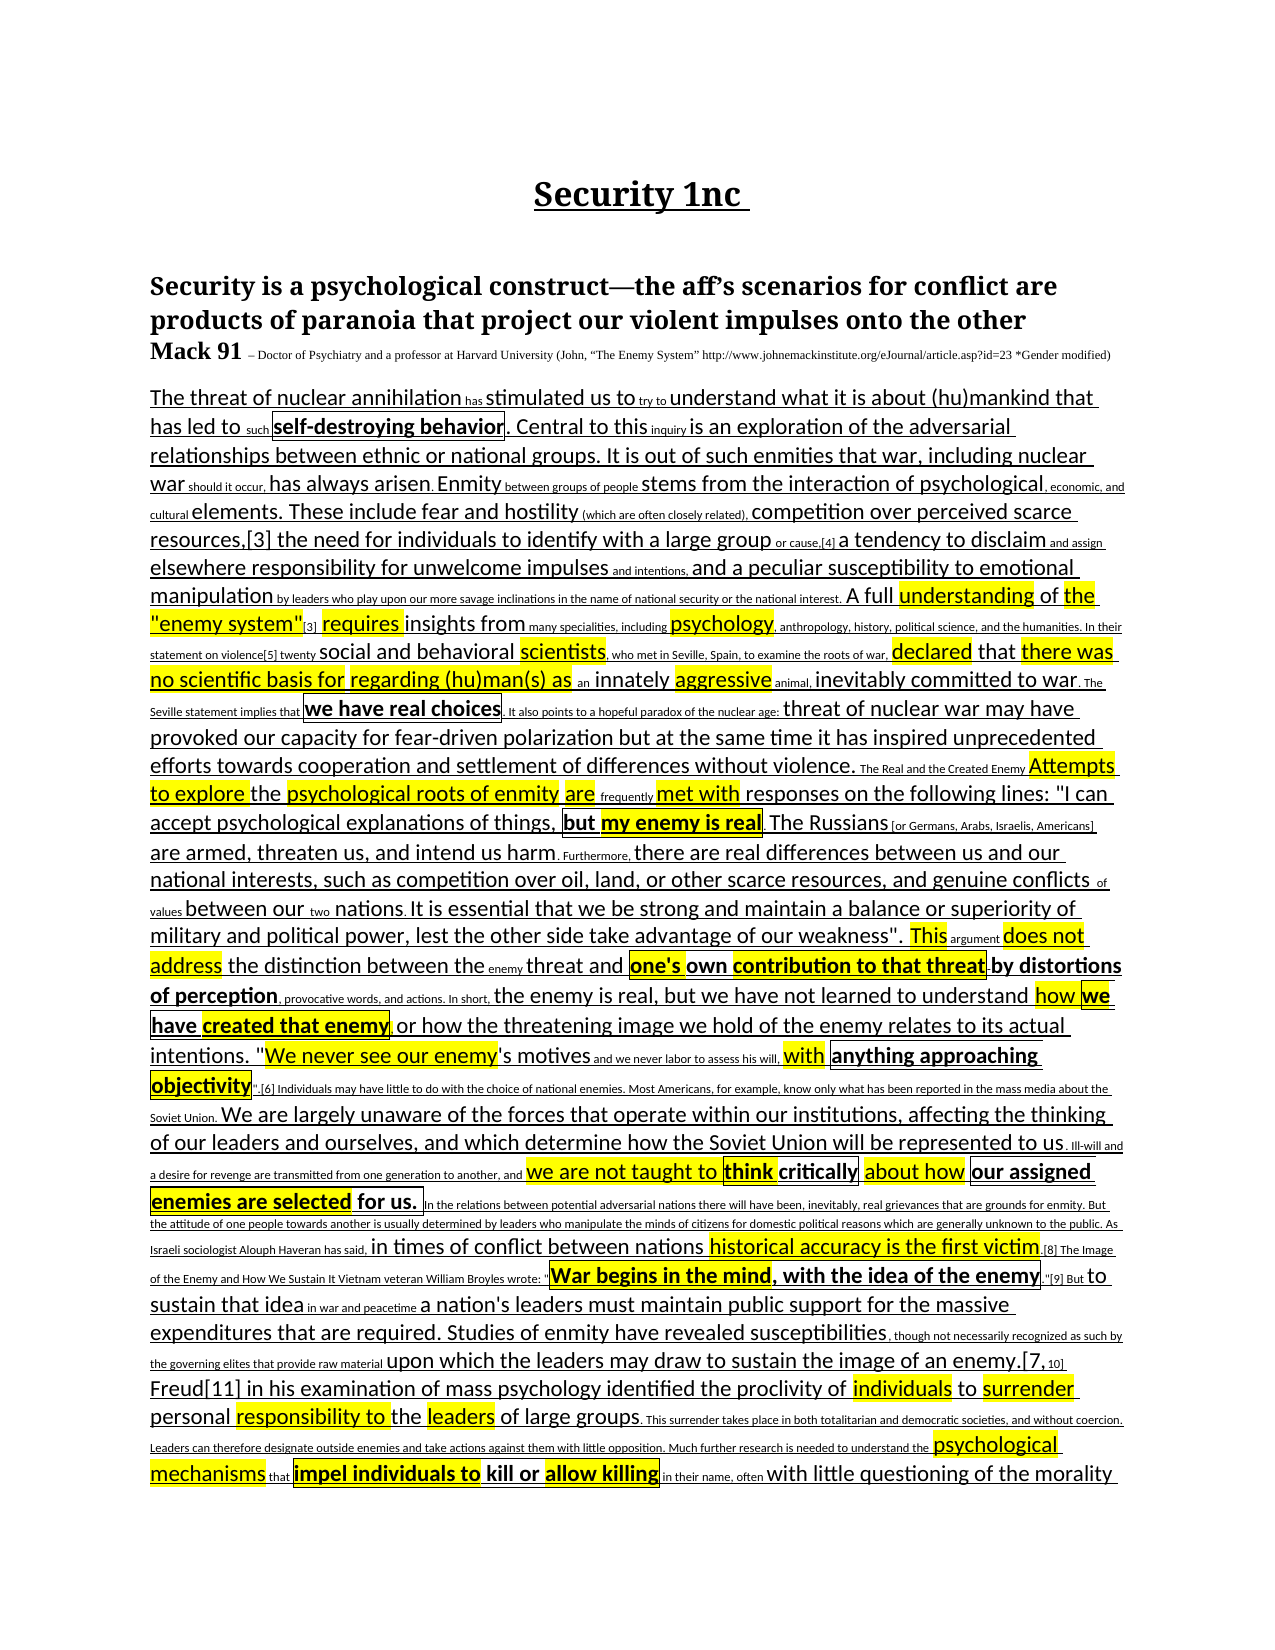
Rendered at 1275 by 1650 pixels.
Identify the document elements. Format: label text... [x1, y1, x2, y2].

subtitle Security is a psychological construct—the aff’s scenarios for conflict are products of paranoia that project our violent impulses onto the other [150, 268, 1125, 336]
subtitle Security 1nc [150, 171, 1125, 216]
text Mack 91 – Doctor of Psychiatry and a professor at Harvard University (John, “The Enemy System” http://www.johnemackinstitute.org/eJournal/article.asp?id=23 *Gender modified) [150, 336, 1125, 365]
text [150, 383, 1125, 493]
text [150, 494, 1125, 1488]
